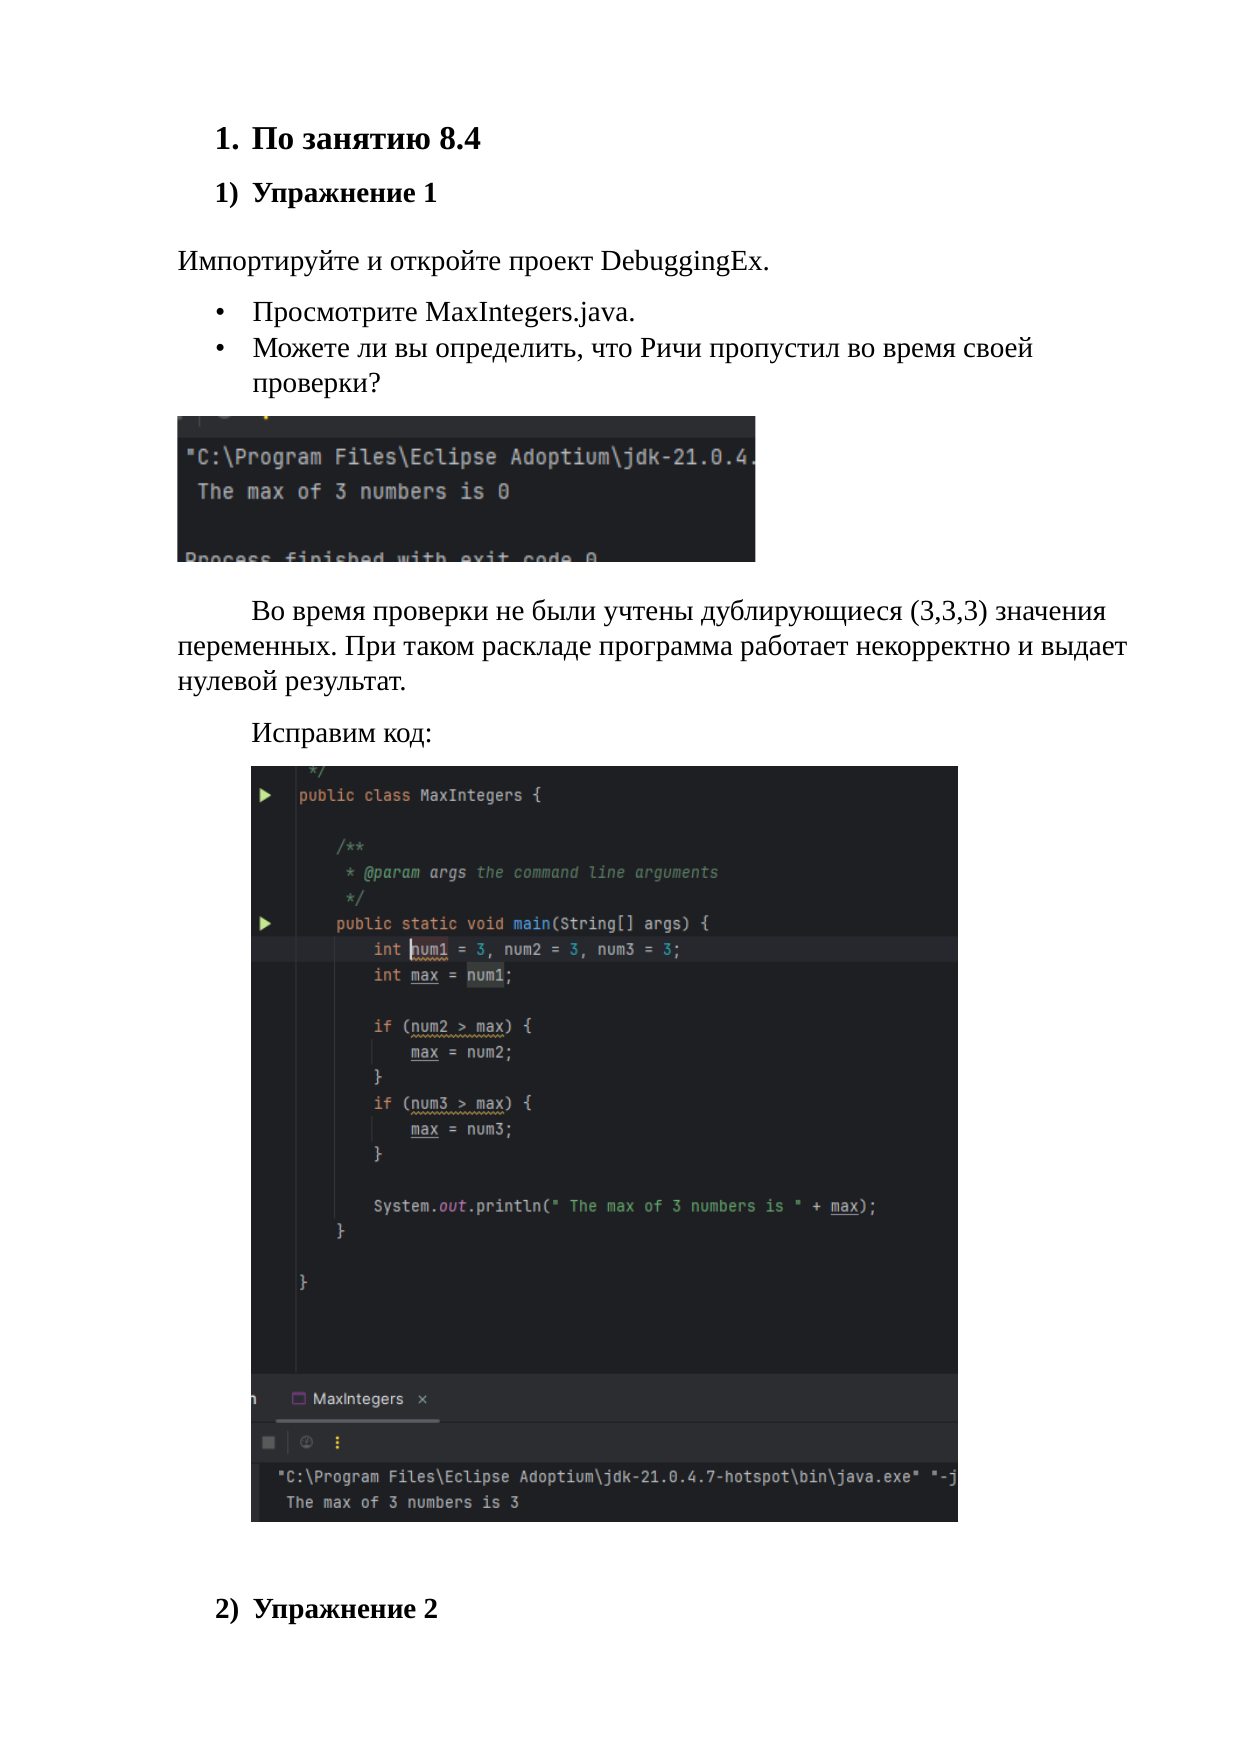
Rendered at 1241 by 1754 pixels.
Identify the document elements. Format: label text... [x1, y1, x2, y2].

text Импортируйте и откройте проект DebuggingEx. [177, 243, 1152, 276]
picture [177, 416, 756, 562]
list Просмотрите MaxIntegers.java. [215, 294, 1152, 328]
list Можете ли вы определить, что Ричи пропустил во время своей проверки? [215, 330, 1152, 398]
text Исправим код: [177, 715, 1152, 748]
list Упражнение 1 [214, 176, 1152, 209]
list Упражнение 2 [215, 1591, 1152, 1625]
list По занятию 8.4 [214, 118, 1152, 156]
picture [251, 766, 958, 1522]
text Во время проверки не были учтены дублирующиеся (3,3,3) значения переменных. При таком раскладе программа работает некорректно и выдает нулевой результат. [177, 593, 1152, 697]
